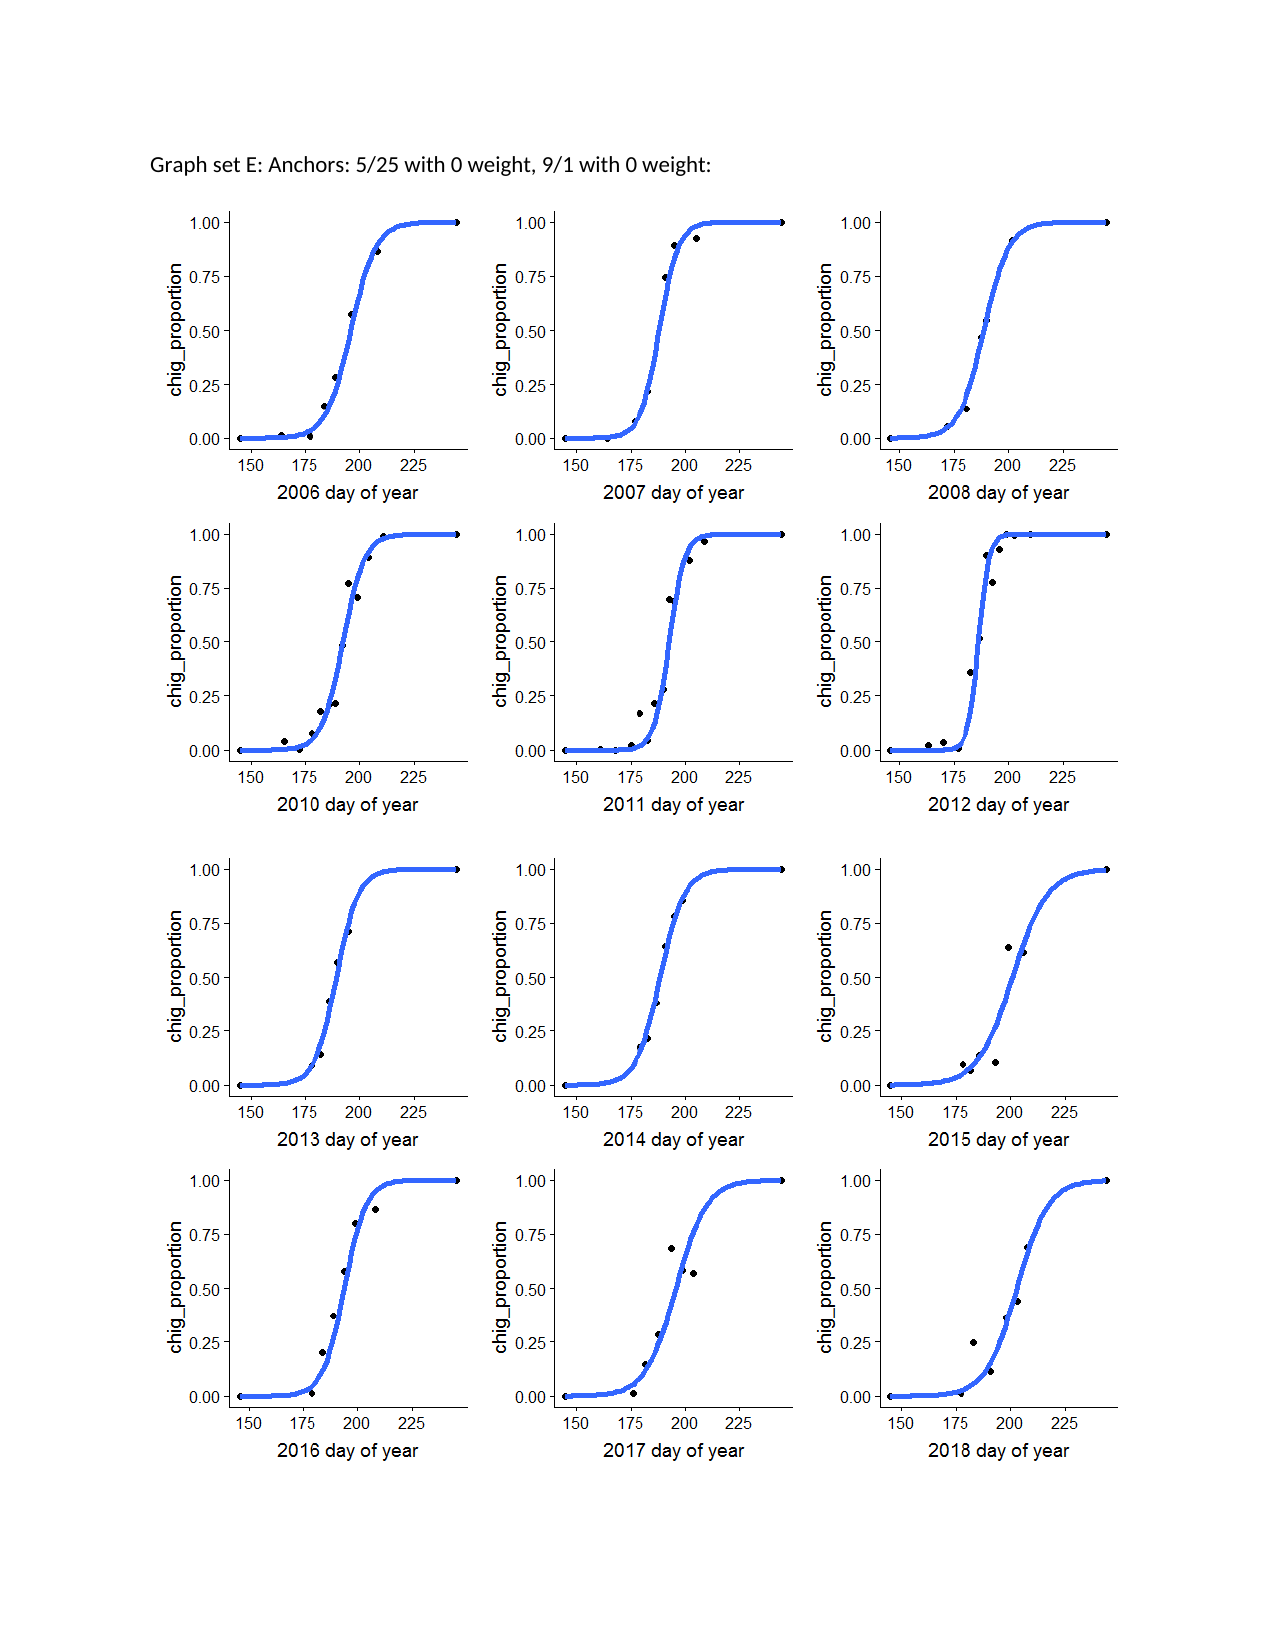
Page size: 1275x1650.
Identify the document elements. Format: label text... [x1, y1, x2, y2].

picture [150, 203, 1125, 825]
picture [150, 849, 1125, 1471]
text Graph set E: Anchors: 5/25 with 0 weight, 9/1 with 0 weight: [150, 150, 1125, 178]
